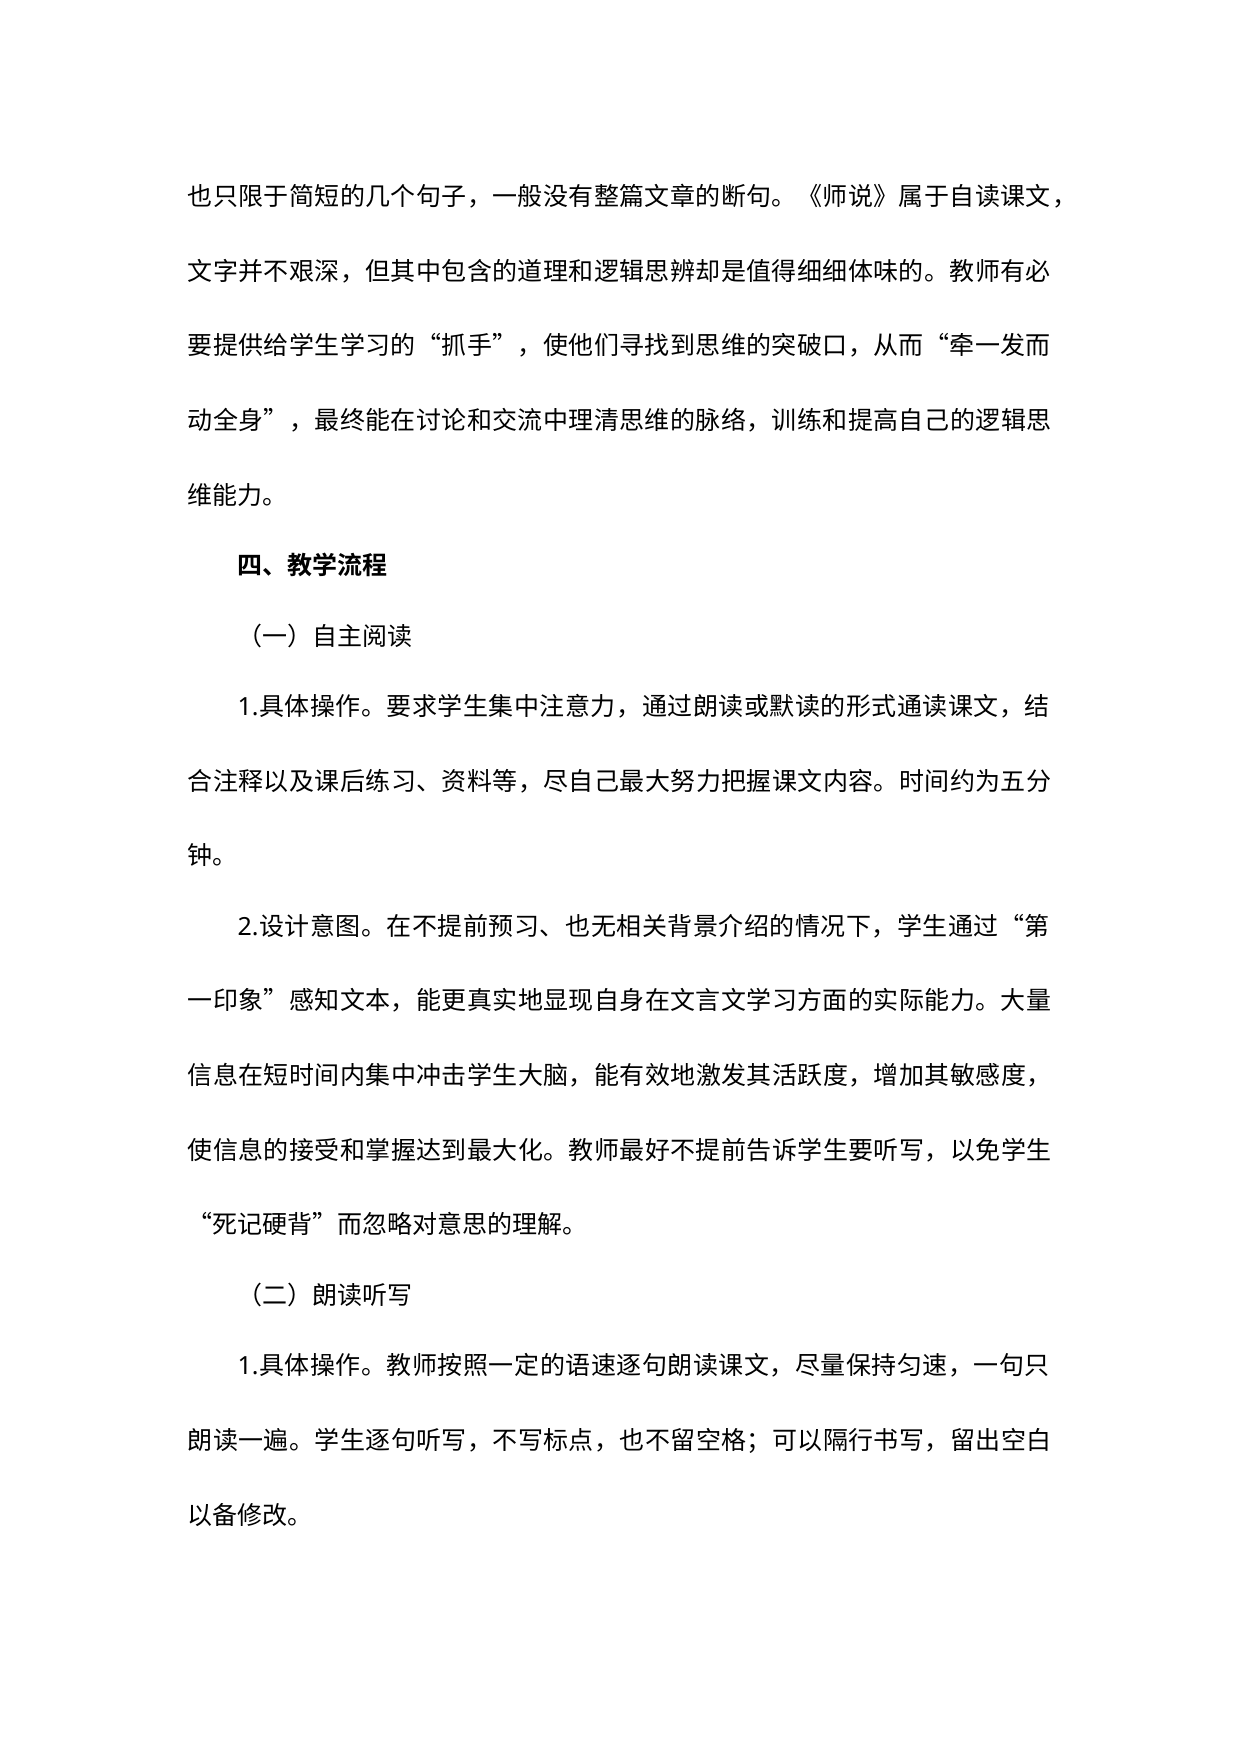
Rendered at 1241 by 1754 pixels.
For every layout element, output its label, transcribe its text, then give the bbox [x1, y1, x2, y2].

text （二）朗读听写 [187, 1261, 1053, 1326]
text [187, 162, 1053, 526]
text 1.具体操作。教师按照一定的语速逐句朗读课文，尽量保持匀速，一句只朗读一遍。学生逐句听写，不写标点，也不留空格；可以隔行书写，留出空白以备修改。 [187, 1331, 1053, 1546]
text 1.具体操作。要求学生集中注意力，通过朗读或默读的形式通读课文，结合注释以及课后练习、资料等，尽自己最大努力把握课文内容。时间约为五分钟。 [187, 672, 1053, 886]
text 四、教学流程 [187, 531, 1053, 596]
text （一）自主阅读 [187, 602, 1053, 667]
text 2.设计意图。在不提前预习、也无相关背景介绍的情况下，学生通过“第一印象”感知文本，能更真实地显现自身在文言文学习方面的实际能力。大量信息在短时间内集中冲击学生大脑，能有效地激发其活跃度，增加其敏感度，使信息的接受和掌握达到最大化。教师最好不提前告诉学生要听写，以免学生“死记硬背”而忽略对意思的理解。 [187, 892, 1053, 1256]
